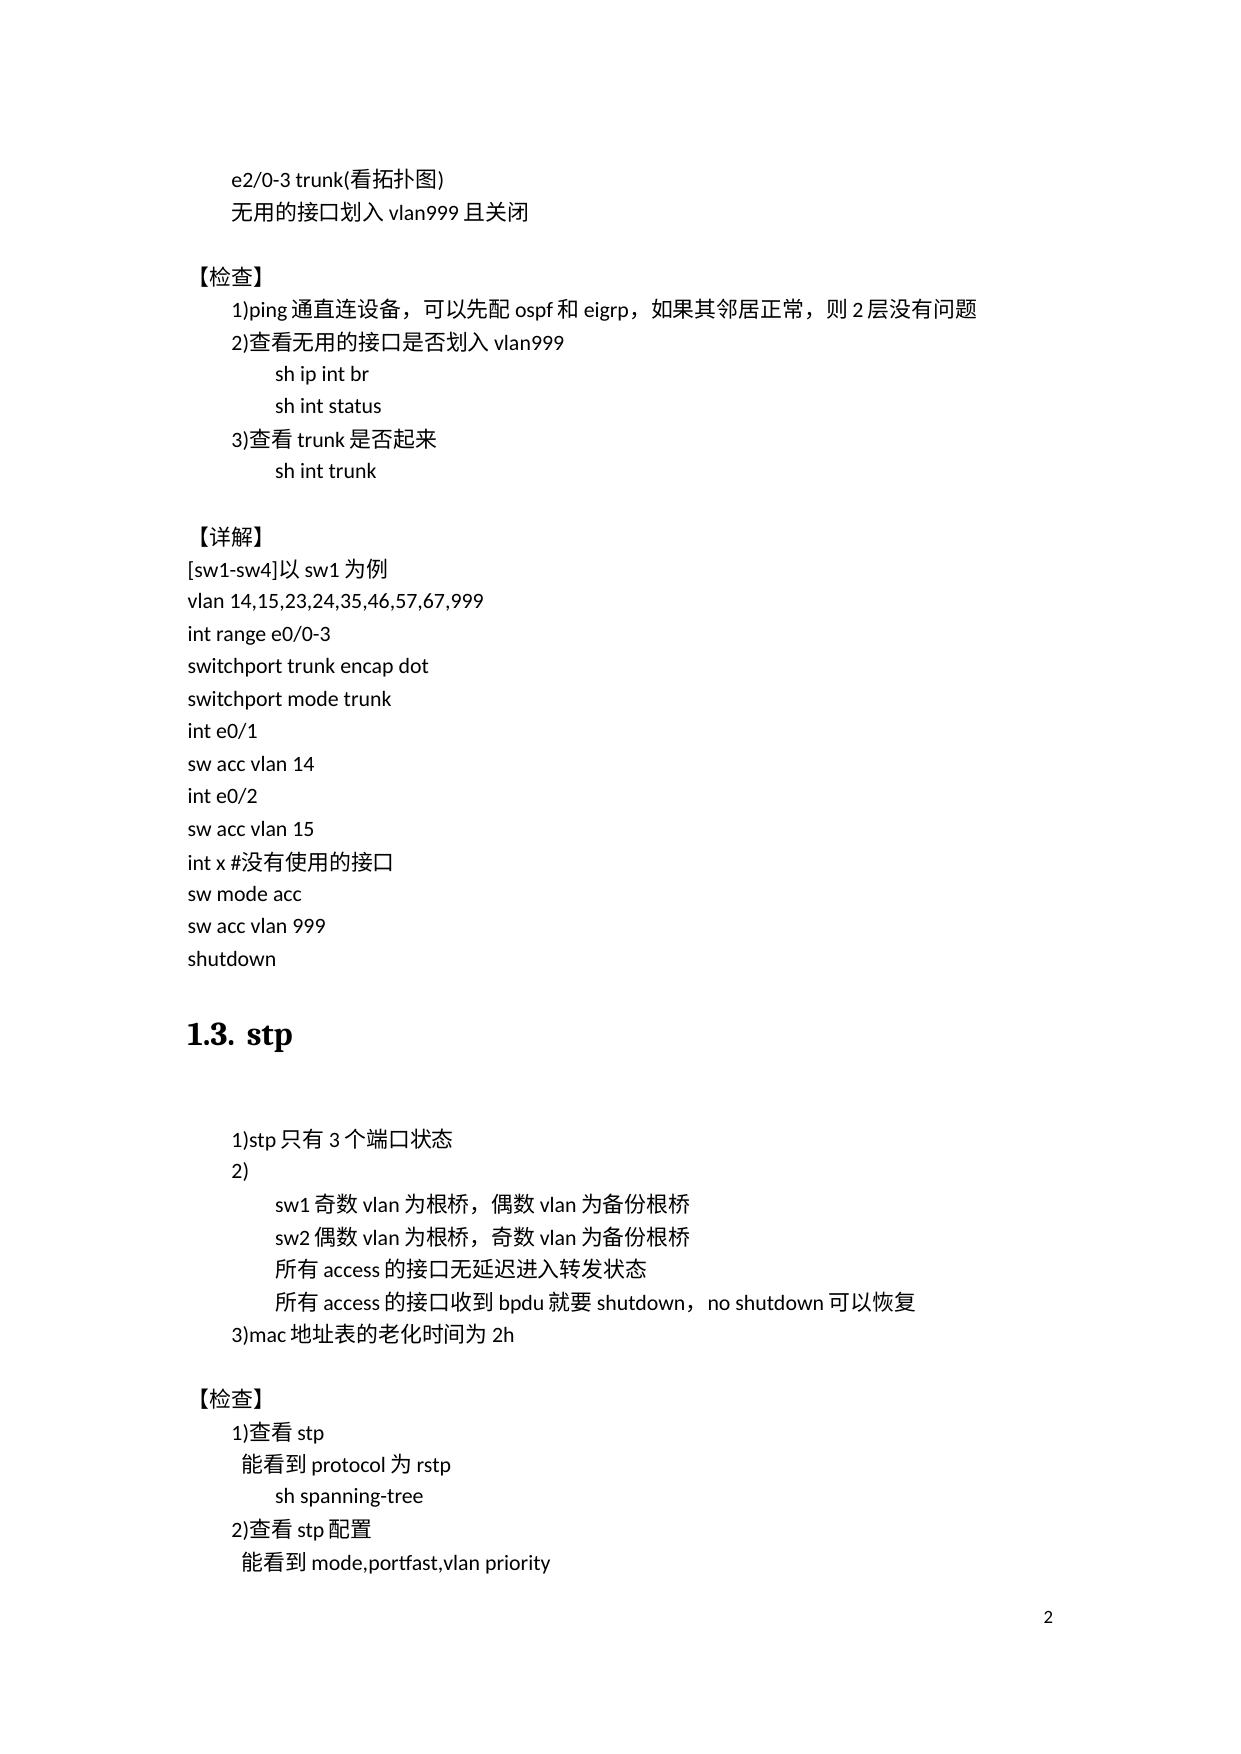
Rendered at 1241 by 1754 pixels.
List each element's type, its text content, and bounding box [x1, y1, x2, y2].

text vlan 14,15,23,24,35,46,57,67,999 [187, 584, 1053, 617]
text shutdown [187, 942, 1053, 974]
text 2) [187, 1154, 1053, 1187]
text 【详解】 [187, 519, 1053, 552]
text e2/0-3 trunk(看拓扑图) [187, 162, 1053, 194]
text 无用的接口划入vlan999且关闭 [187, 194, 1053, 227]
text switchport trunk encap dot [187, 649, 1053, 682]
text 【检查】 [187, 1382, 1053, 1414]
text 1)查看stp [187, 1414, 1053, 1447]
text 所有access的接口无延迟进入转发状态 [187, 1252, 1053, 1284]
text sw acc vlan 14 [187, 747, 1053, 779]
text 2)查看无用的接口是否划入vlan999 [187, 324, 1053, 357]
text int e0/2 [187, 779, 1053, 812]
text 所有access的接口收到bpdu就要shutdown，no shutdown可以恢复 [187, 1284, 1053, 1317]
text 能看到protocol为rstp [187, 1447, 1053, 1479]
text [sw1-sw4]以sw1为例 [187, 552, 1053, 584]
text 【检查】 [187, 259, 1053, 292]
text 2)查看stp配置 [187, 1512, 1053, 1544]
subtitle stp [187, 1002, 1053, 1067]
text sw1奇数vlan为根桥，偶数vlan为备份根桥 [187, 1187, 1053, 1219]
text sw acc vlan 999 [187, 909, 1053, 942]
text sh int trunk [187, 454, 1053, 487]
text int x #没有使用的接口 [187, 844, 1053, 877]
text int e0/1 [187, 714, 1053, 747]
text 3)mac地址表的老化时间为2h [187, 1317, 1053, 1349]
text 3)查看trunk是否起来 [187, 422, 1053, 454]
text sh ip int br [187, 357, 1053, 389]
text sh int status [187, 389, 1053, 422]
text 1)stp只有3个端口状态 [187, 1122, 1053, 1154]
text sw2偶数vlan为根桥，奇数vlan为备份根桥 [187, 1219, 1053, 1252]
text sw acc vlan 15 [187, 812, 1053, 844]
text int range e0/0-3 [187, 617, 1053, 649]
text sw mode acc [187, 877, 1053, 909]
text 1)ping通直连设备，可以先配ospf和eigrp，如果其邻居正常，则2层没有问题 [187, 292, 1053, 324]
text switchport mode trunk [187, 682, 1053, 714]
text 能看到mode,portfast,vlan priority [187, 1544, 1053, 1577]
text sh spanning-tree [187, 1479, 1053, 1512]
